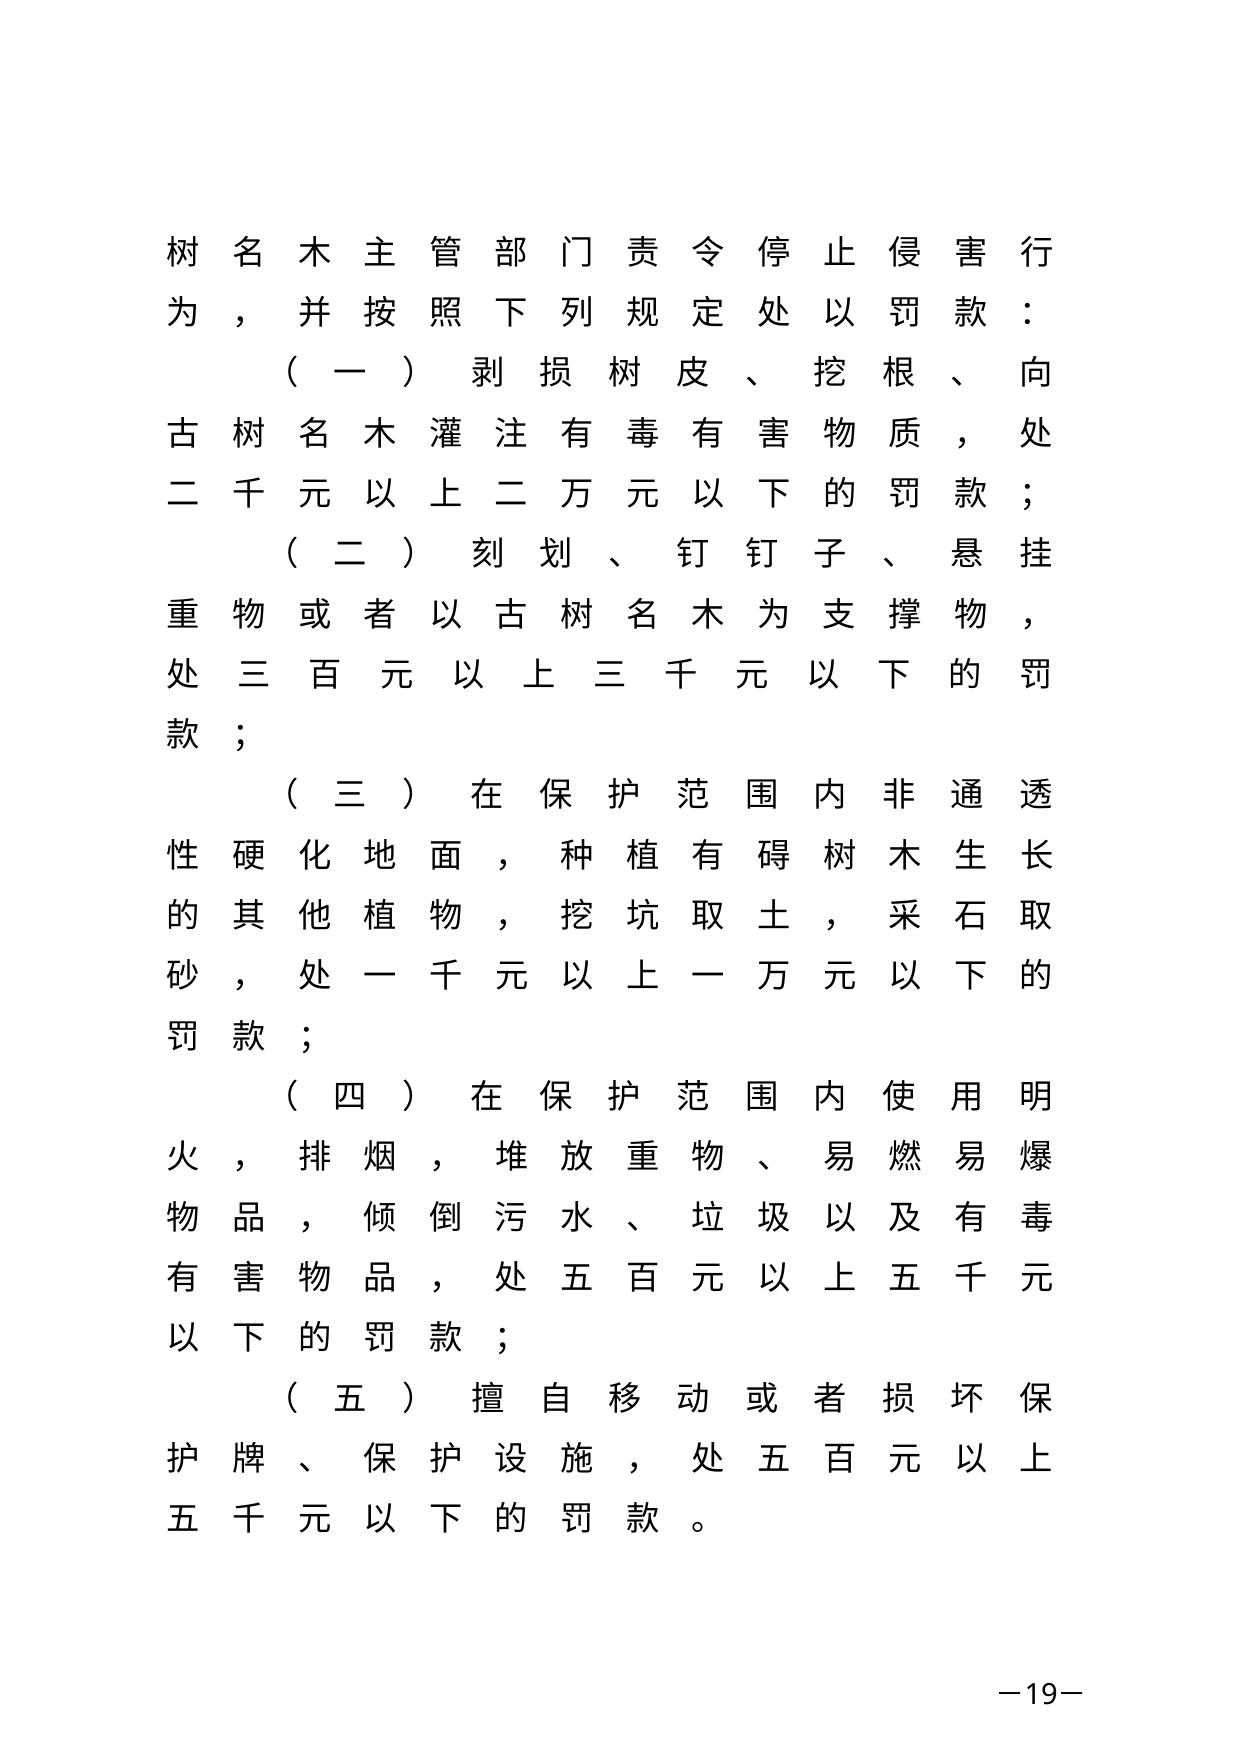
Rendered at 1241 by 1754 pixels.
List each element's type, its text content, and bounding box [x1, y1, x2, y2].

text （二）刻划、钉钉子、悬挂重物或者以古树名木为支撑物，处三百元以上三千元以下的罚款； [167, 521, 1085, 762]
text （四）在保护范围内使用明火，排烟，堆放重物、易燃易爆物品，倾倒污水、垃圾以及有毒有害物品，处五百元以上五千元以下的罚款； [167, 1064, 1085, 1365]
text （一）剥损树皮、挖根、向古树名木灌注有毒有害物质，处二千元以上二万元以下的罚款； [167, 340, 1085, 521]
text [167, 219, 1085, 340]
text （三）在保护范围内非通透性硬化地面，种植有碍树木生长的其他植物，挖坑取土，采石取砂，处一千元以上一万元以下的罚款； [167, 762, 1085, 1064]
text （五）擅自移动或者损坏保护牌、保护设施，处五百元以上五千元以下的罚款。 [167, 1365, 1085, 1546]
